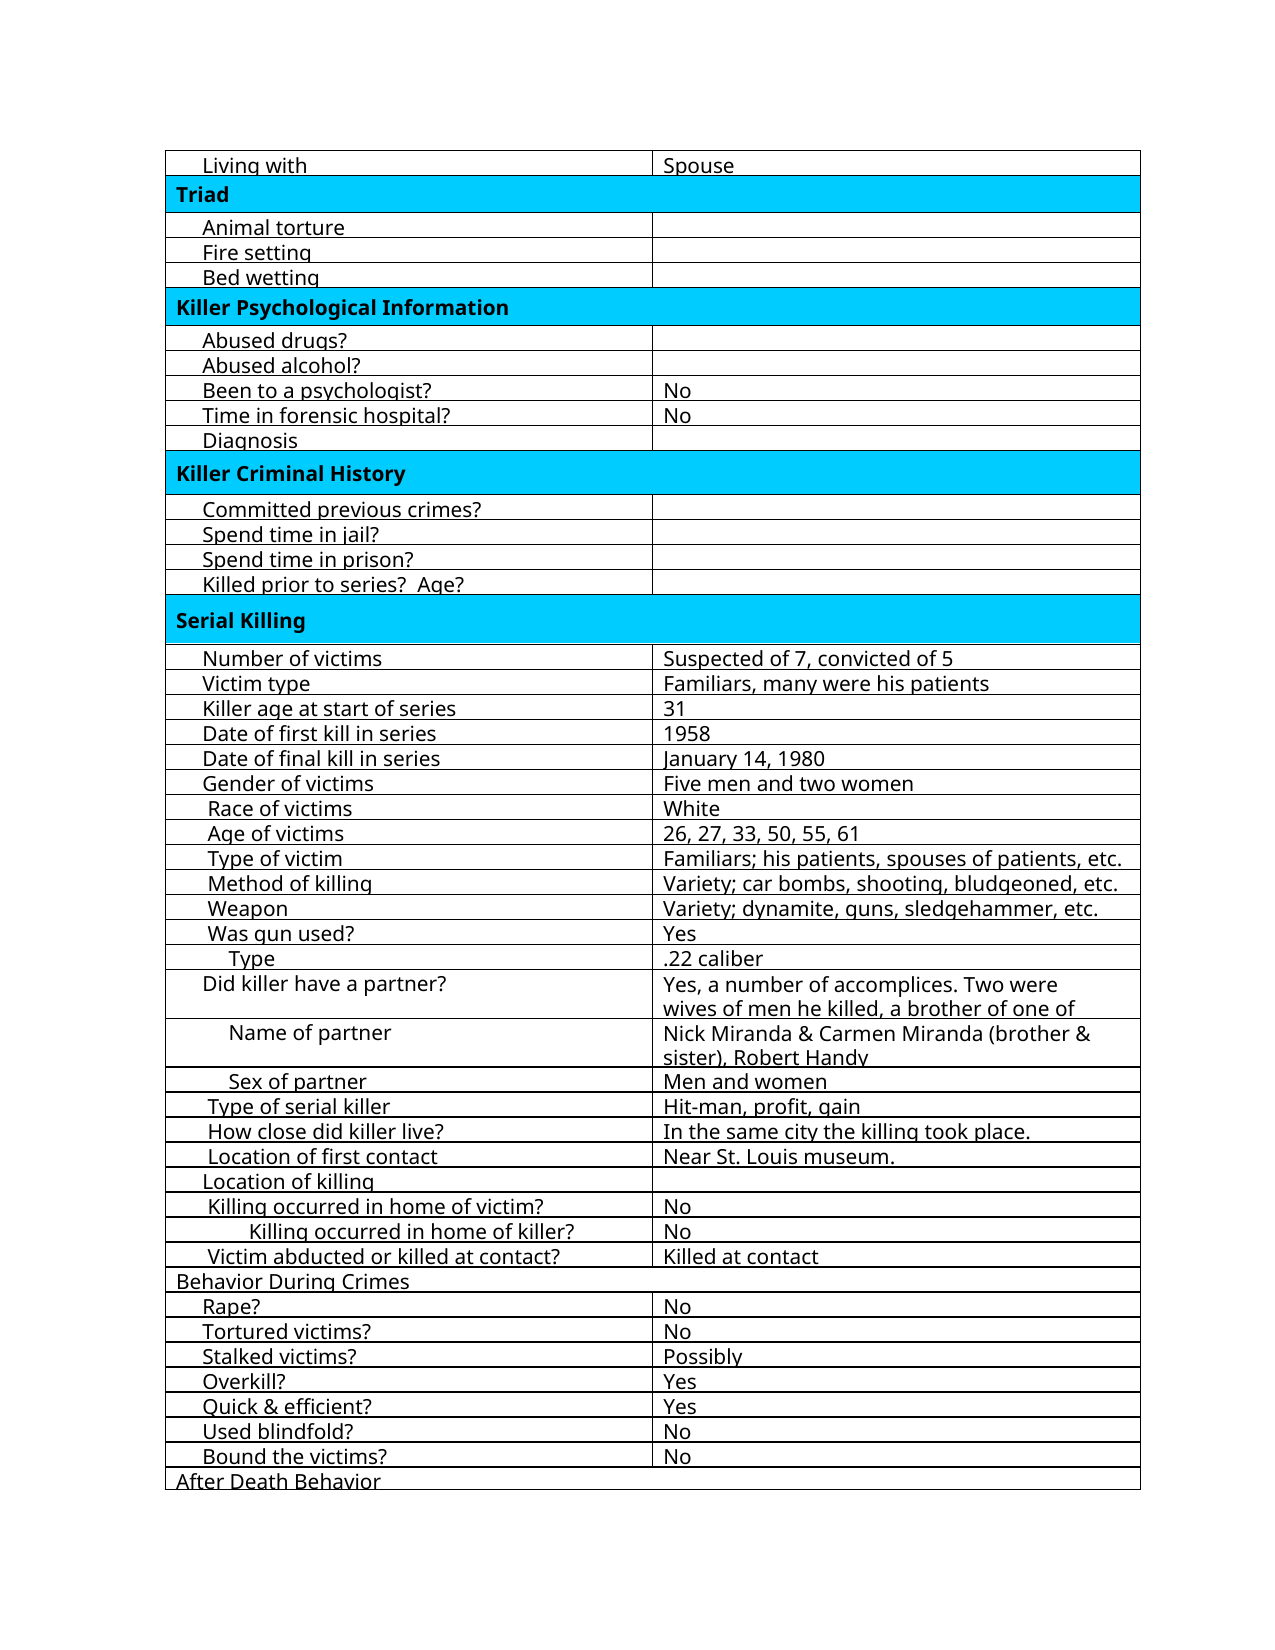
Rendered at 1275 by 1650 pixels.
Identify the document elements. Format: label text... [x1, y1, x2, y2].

table_cell Bed wetting [166, 263, 652, 287]
table_cell Yes [653, 1368, 1140, 1391]
table_cell 26, 27, 33, 50, 55, 61 [653, 820, 1140, 843]
table_cell Number of victims [166, 645, 652, 668]
table_cell No [653, 1193, 1140, 1216]
table_cell Hit-man, profit, gain [653, 1093, 1140, 1116]
table_cell In the same city the killing took place. [653, 1118, 1140, 1141]
table_cell Animal torture [166, 213, 652, 237]
table_cell Killed prior to series? Age? [166, 570, 652, 594]
table_cell Spend time in prison? [166, 545, 652, 569]
table_cell Possibly [653, 1343, 1140, 1366]
table_cell Age of victims [166, 820, 652, 843]
table_cell Been to a psychologist? [166, 376, 652, 400]
table_cell Killer Criminal History [166, 451, 1140, 494]
table_cell [653, 495, 1140, 519]
table_cell [653, 238, 1140, 262]
table_cell Victim type [166, 670, 652, 693]
table_cell Type of serial killer [166, 1093, 652, 1116]
table_cell Men and women [653, 1068, 1140, 1091]
table_cell Quick & efficient? [166, 1393, 652, 1416]
table_cell Spend time in jail? [166, 520, 652, 544]
table_cell Familiars, many were his patients [653, 670, 1140, 693]
table_cell 31 [653, 695, 1140, 718]
table_cell Yes [653, 920, 1140, 943]
table_cell Used blindfold? [166, 1418, 652, 1441]
table_cell Overkill? [166, 1368, 652, 1391]
table_cell No [653, 401, 1140, 425]
table_cell Yes [653, 1393, 1140, 1416]
table_cell [653, 1168, 1140, 1191]
table_cell Name of partner [166, 1019, 652, 1066]
table_cell [653, 213, 1140, 237]
table_cell After Death Behavior [166, 1468, 1140, 1489]
table_cell Behavior During Crimes [166, 1268, 1140, 1291]
table_cell Five men and two women [653, 770, 1140, 793]
table_cell White [653, 795, 1140, 818]
table_cell Yes, a number of accomplices. Two were wives of men he killed, a brother of one of the wives. [653, 970, 1140, 1017]
table_cell No [653, 376, 1140, 400]
table_cell No [653, 1318, 1140, 1341]
table_cell Type of victim [166, 845, 652, 868]
table_cell How close did killer live? [166, 1118, 652, 1141]
table_cell Abused alcohol? [166, 351, 652, 375]
table_cell Serial Killing [166, 595, 1140, 643]
table_cell Committed previous crimes? [166, 495, 652, 519]
table_cell Gender of victims [166, 770, 652, 793]
table_cell Killing occurred in home of killer? [166, 1218, 652, 1241]
table_cell [653, 326, 1140, 350]
table_cell Diagnosis [166, 426, 652, 450]
table_cell No [653, 1218, 1140, 1241]
table_cell [653, 520, 1140, 544]
table_cell Familiars; his patients, spouses of patients, etc. [653, 845, 1140, 868]
table_cell No [653, 1418, 1140, 1441]
table_cell [653, 570, 1140, 594]
table_cell Type [166, 945, 652, 968]
table_cell Stalked victims? [166, 1343, 652, 1366]
table_cell [653, 263, 1140, 287]
table_cell Triad [166, 176, 1140, 212]
table_cell Abused drugs? [166, 326, 652, 350]
table_cell No [653, 1443, 1140, 1466]
table_cell January 14, 1980 [653, 745, 1140, 768]
table_cell [653, 351, 1140, 375]
table_cell Date of first kill in series [166, 720, 652, 743]
table_cell Was gun used? [166, 920, 652, 943]
table_cell [653, 545, 1140, 569]
table_cell Variety; car bombs, shooting, bludgeoned, etc. [653, 870, 1140, 893]
table_cell No [653, 1293, 1140, 1316]
table_cell Weapon [166, 895, 652, 918]
table_cell Suspected of 7, convicted of 5 [653, 645, 1140, 668]
table_cell Sex of partner [166, 1068, 652, 1091]
table_cell Near St. Louis museum. [653, 1143, 1140, 1166]
table_cell Time in forensic hospital? [166, 401, 652, 425]
table_cell Location of killing [166, 1168, 652, 1191]
table_cell [653, 426, 1140, 450]
table_cell Killed at contact [653, 1243, 1140, 1266]
table_cell Method of killing [166, 870, 652, 893]
table_cell Bound the victims? [166, 1443, 652, 1466]
table_cell Location of first contact [166, 1143, 652, 1166]
table_cell Tortured victims? [166, 1318, 652, 1341]
table_cell 1958 [653, 720, 1140, 743]
table_cell Race of victims [166, 795, 652, 818]
table_cell Rape? [166, 1293, 652, 1316]
table_cell Killing occurred in home of victim? [166, 1193, 652, 1216]
table_cell Killer age at start of series [166, 695, 652, 718]
table_cell Victim abducted or killed at contact? [166, 1243, 652, 1266]
table_cell Nick Miranda & Carmen Miranda (brother & sister), Robert Handy [653, 1019, 1140, 1066]
table_cell Fire setting [166, 238, 652, 262]
table_cell Date of final kill in series [166, 745, 652, 768]
table_cell Did killer have a partner? [166, 970, 652, 1017]
table_cell Killer Psychological Information [166, 288, 1140, 325]
table_header Living with [166, 151, 652, 175]
table_cell .22 caliber [653, 945, 1140, 968]
table_cell Variety; dynamite, guns, sledgehammer, etc. [653, 895, 1140, 918]
table_header Spouse [653, 151, 1140, 175]
